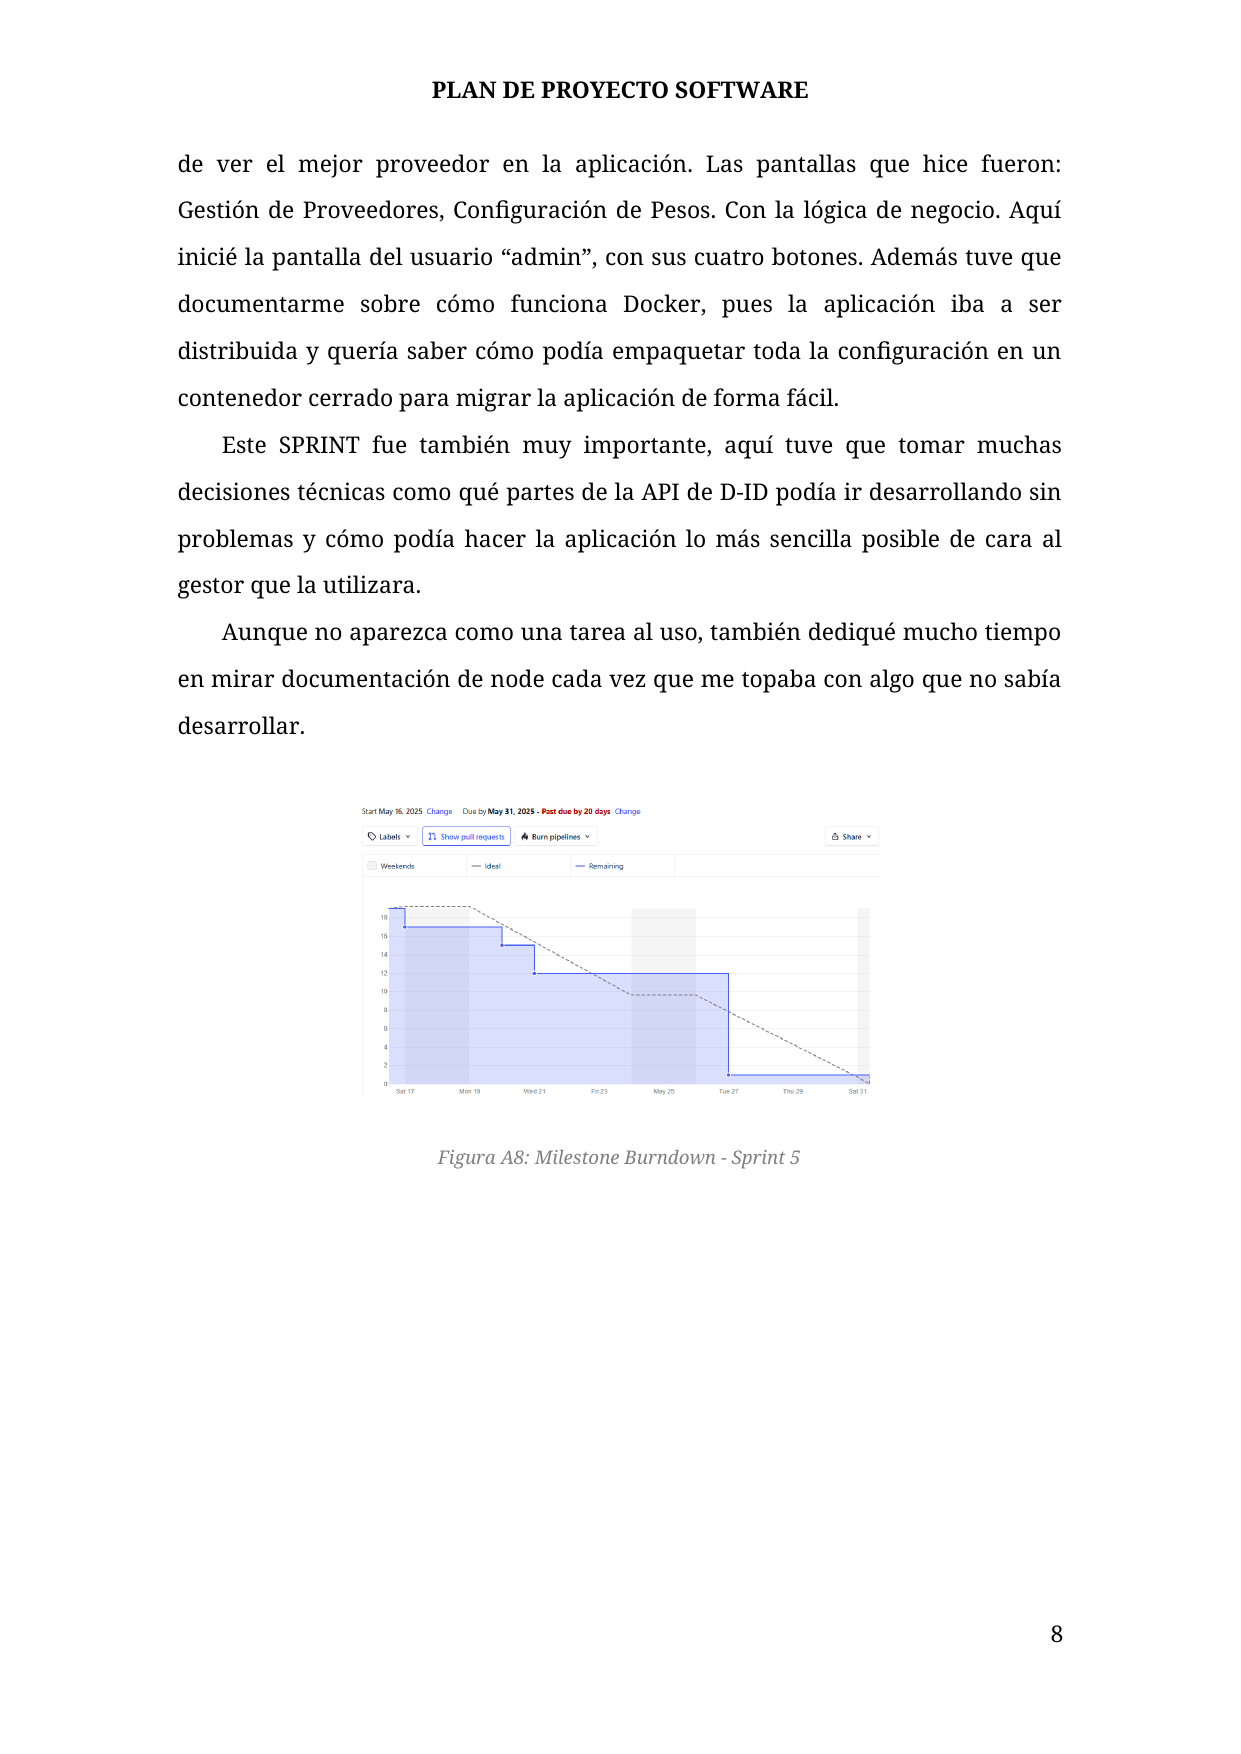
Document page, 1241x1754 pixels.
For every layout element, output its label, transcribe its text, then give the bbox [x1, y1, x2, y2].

list Este SPRINT fue también muy importante, aquí tuve que tomar muchas decisiones técnicas como qué partes de la API de D-ID podía ir desarrollando sin problemas y cómo podía hacer la aplicación lo más sencilla posible de cara al gestor que la utilizara. [177, 429, 1063, 601]
text Figura A8: Milestone Burndown - Sprint 5 [177, 1144, 1063, 1170]
picture [360, 803, 881, 1097]
list Aunque no aparezca como una tarea al uso, también dediqué mucho tiempo en mirar documentación de node cada vez que me topaba con algo que no sabía desarrollar. [177, 616, 1063, 741]
